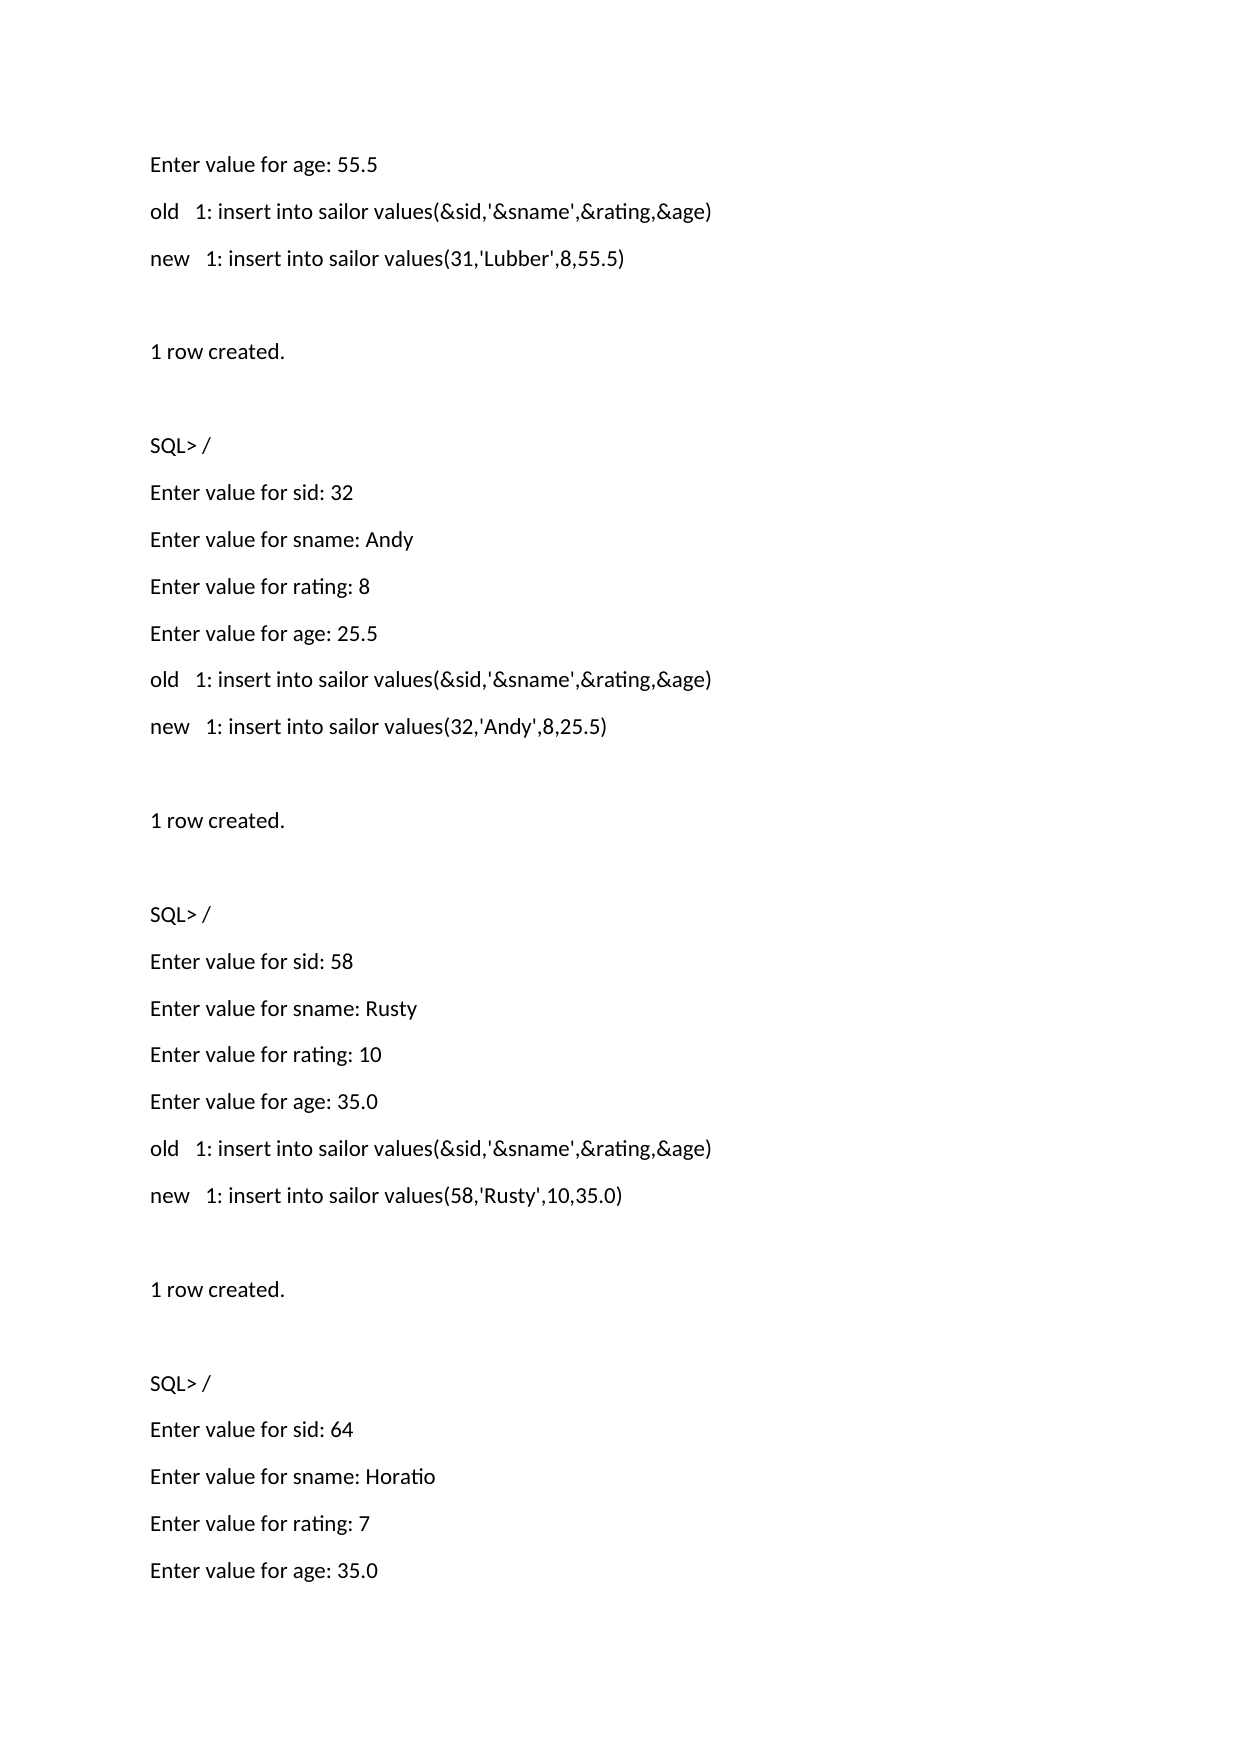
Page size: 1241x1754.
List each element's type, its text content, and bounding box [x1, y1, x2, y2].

text Enter value for sid: 32 [150, 478, 1090, 506]
text new 1: insert into sailor values(32,'Andy',8,25.5) [150, 712, 1090, 741]
text Enter value for age: 25.5 [150, 619, 1090, 647]
text 1 row created. [150, 337, 1090, 366]
text Enter value for rating: 7 [150, 1509, 1090, 1537]
text old 1: insert into sailor values(&sid,'&sname',&rating,&age) [150, 666, 1090, 694]
text old 1: insert into sailor values(&sid,'&sname',&rating,&age) [150, 197, 1090, 225]
text Enter value for sname: Horatio [150, 1462, 1090, 1491]
text old 1: insert into sailor values(&sid,'&sname',&rating,&age) [150, 1134, 1090, 1162]
text SQL> / [150, 1369, 1090, 1397]
text Enter value for sid: 58 [150, 947, 1090, 975]
text 1 row created. [150, 806, 1090, 834]
text Enter value for age: 55.5 [150, 150, 1090, 178]
text Enter value for sname: Rusty [150, 994, 1090, 1022]
text Enter value for age: 35.0 [150, 1087, 1090, 1116]
text Enter value for age: 35.0 [150, 1556, 1090, 1584]
text Enter value for sid: 64 [150, 1416, 1090, 1444]
text Enter value for rating: 8 [150, 572, 1090, 600]
text new 1: insert into sailor values(31,'Lubber',8,55.5) [150, 244, 1090, 272]
text SQL> / [150, 900, 1090, 928]
text Enter value for sname: Andy [150, 525, 1090, 553]
text 1 row created. [150, 1275, 1090, 1303]
text new 1: insert into sailor values(58,'Rusty',10,35.0) [150, 1181, 1090, 1209]
text SQL> / [150, 431, 1090, 459]
text Enter value for rating: 10 [150, 1041, 1090, 1069]
